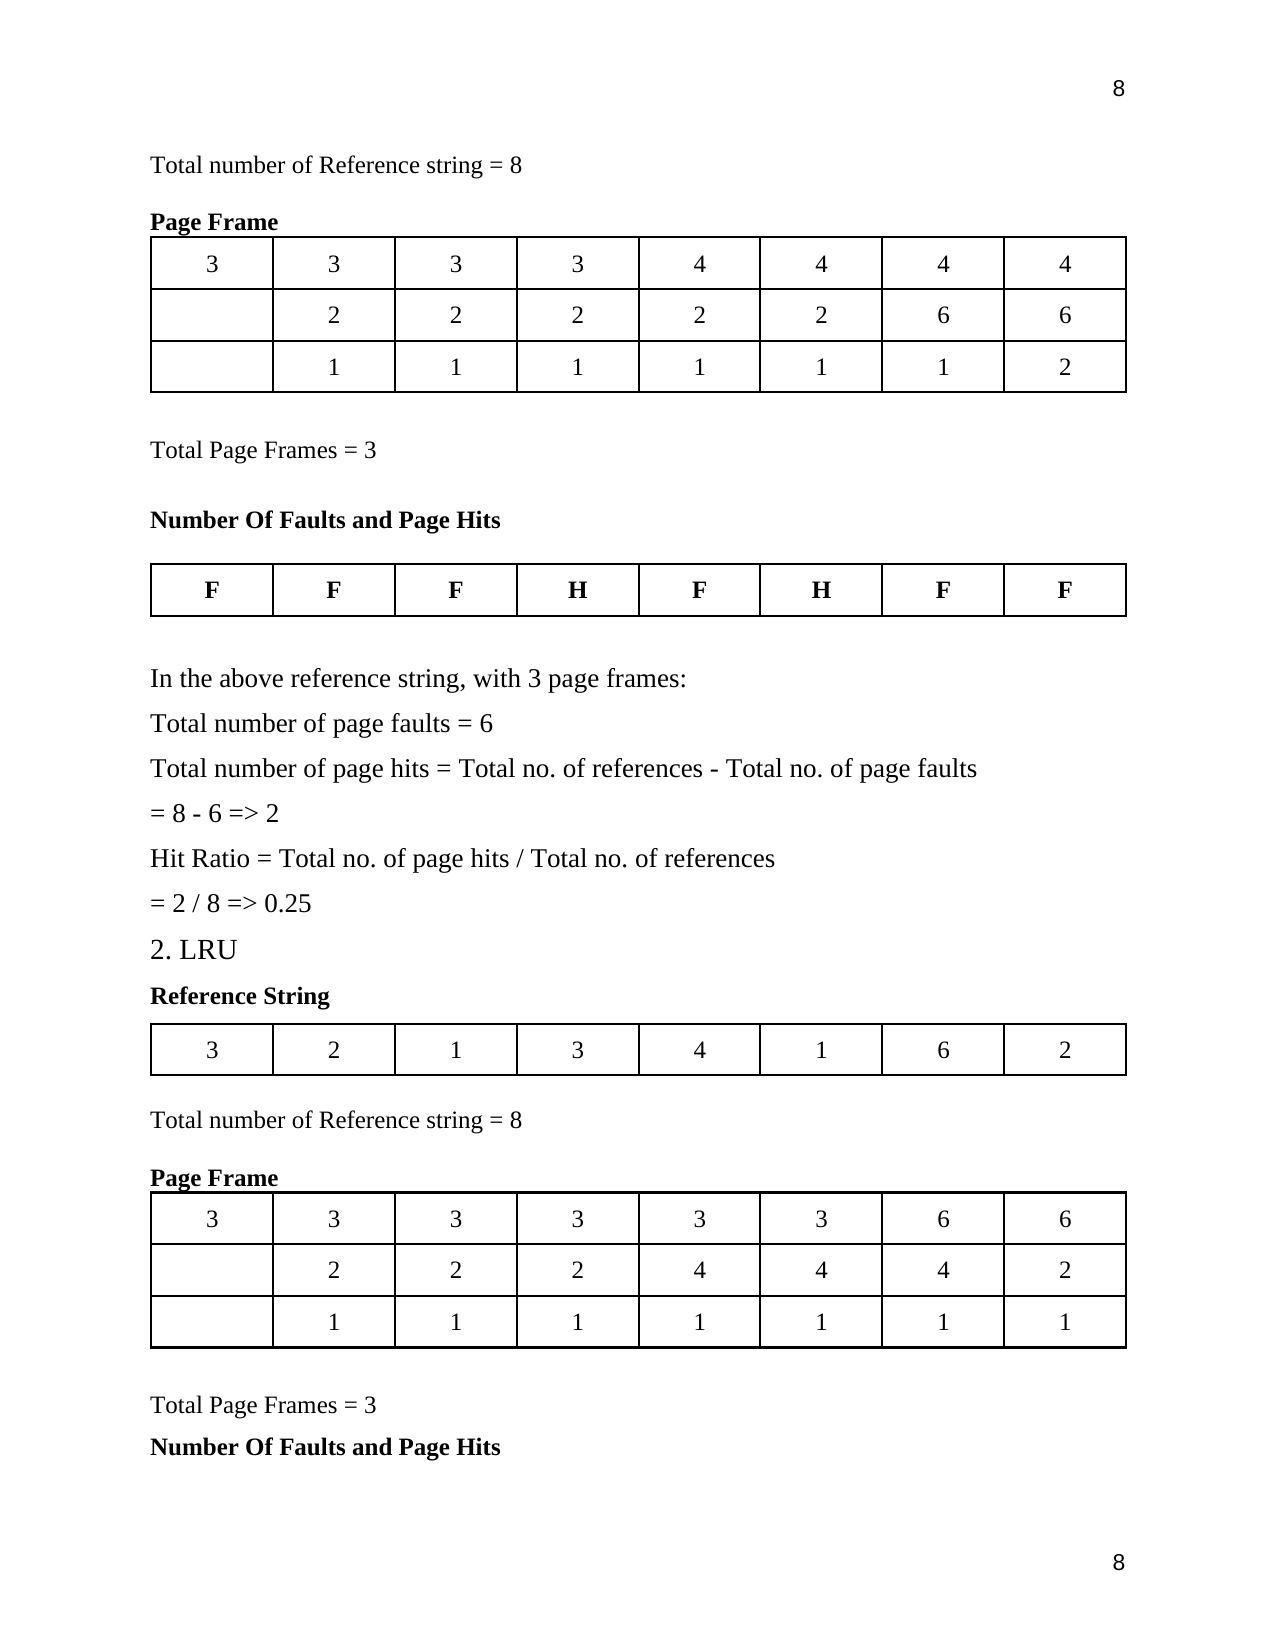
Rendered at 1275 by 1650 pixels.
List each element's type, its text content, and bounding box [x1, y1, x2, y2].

table_header 3 [152, 1194, 272, 1243]
text = 2 / 8 => 0.25 [150, 887, 1125, 918]
text Page Frame [150, 207, 1125, 236]
table_header 3 [518, 238, 638, 288]
table_header 3 [274, 238, 394, 288]
table_cell [152, 1245, 272, 1295]
text Total number of page hits = Total no. of references - Total no. of page faults [150, 752, 1125, 783]
table_cell 2 [640, 290, 759, 339]
table_cell [152, 290, 272, 339]
table_cell 1 [518, 342, 638, 391]
table_cell 2 [1005, 1245, 1125, 1295]
table_header 3 [152, 238, 272, 288]
table_cell 2 [518, 290, 638, 339]
table_header F [1005, 565, 1125, 614]
table_cell 1 [396, 1297, 516, 1346]
table_header 3 [396, 238, 516, 288]
table_cell 4 [761, 1245, 881, 1295]
table_cell 1 [396, 342, 516, 391]
table_header 3 [152, 1025, 272, 1074]
table_cell 6 [1005, 290, 1125, 339]
table_cell 2 [274, 1245, 394, 1295]
table_header 3 [518, 1025, 638, 1074]
text Hit Ratio = Total no. of page hits / Total no. of references [150, 842, 1125, 873]
table_header 2 [274, 1025, 394, 1074]
table_cell 1 [640, 342, 759, 391]
table_header 6 [883, 1025, 1003, 1074]
table_cell 2 [1005, 342, 1125, 391]
table_cell 1 [274, 1297, 394, 1346]
table_cell 4 [640, 1245, 759, 1295]
table_header 4 [883, 238, 1003, 288]
table_header 4 [640, 238, 759, 288]
table_header F [152, 565, 272, 614]
table_cell 2 [518, 1245, 638, 1295]
table_cell 1 [274, 342, 394, 391]
table_header H [518, 565, 638, 614]
table_cell 6 [883, 290, 1003, 339]
table_cell 2 [274, 290, 394, 339]
table_cell 2 [761, 290, 881, 339]
text 2. LRU [150, 932, 1125, 966]
text Total number of Reference string = 8 [150, 1105, 1125, 1134]
table_header 3 [761, 1194, 881, 1243]
table_header 3 [640, 1194, 759, 1243]
text = 8 - 6 => 2 [150, 797, 1125, 828]
text Total Page Frames = 3 [150, 1390, 1125, 1419]
table_cell 1 [883, 1297, 1003, 1346]
text Total number of Reference string = 8 [150, 150, 1125, 179]
text Number Of Faults and Page Hits [150, 1432, 1125, 1461]
text Total number of page faults = 6 [150, 707, 1125, 738]
table_cell 1 [518, 1297, 638, 1346]
text Page Frame [150, 1163, 1125, 1191]
table_header 6 [883, 1194, 1003, 1243]
table_header 3 [518, 1194, 638, 1243]
table_header F [640, 565, 759, 614]
table_header 4 [1005, 238, 1125, 288]
table_header 1 [396, 1025, 516, 1074]
table_cell [152, 1297, 272, 1346]
table_header 4 [640, 1025, 759, 1074]
table_cell 1 [640, 1297, 759, 1346]
table_cell 1 [761, 1297, 881, 1346]
table_header 4 [761, 238, 881, 288]
table_cell [152, 342, 272, 391]
table_cell 2 [396, 290, 516, 339]
table_cell 1 [883, 342, 1003, 391]
text Total Page Frames = 3 [150, 435, 1125, 464]
text Number Of Faults and Page Hits [150, 505, 1125, 534]
table_header 2 [1005, 1025, 1125, 1074]
text Reference String [150, 981, 1125, 1010]
table_cell 2 [396, 1245, 516, 1295]
table_header F [274, 565, 394, 614]
table_header 3 [396, 1194, 516, 1243]
table_cell 1 [1005, 1297, 1125, 1346]
table_header F [883, 565, 1003, 614]
table_header 6 [1005, 1194, 1125, 1243]
text In the above reference string, with 3 page frames: [150, 662, 1125, 693]
table_header 3 [274, 1194, 394, 1243]
table_header 1 [761, 1025, 881, 1074]
table_header F [396, 565, 516, 614]
table_header H [761, 565, 881, 614]
table_cell 1 [761, 342, 881, 391]
table_cell 4 [883, 1245, 1003, 1295]
